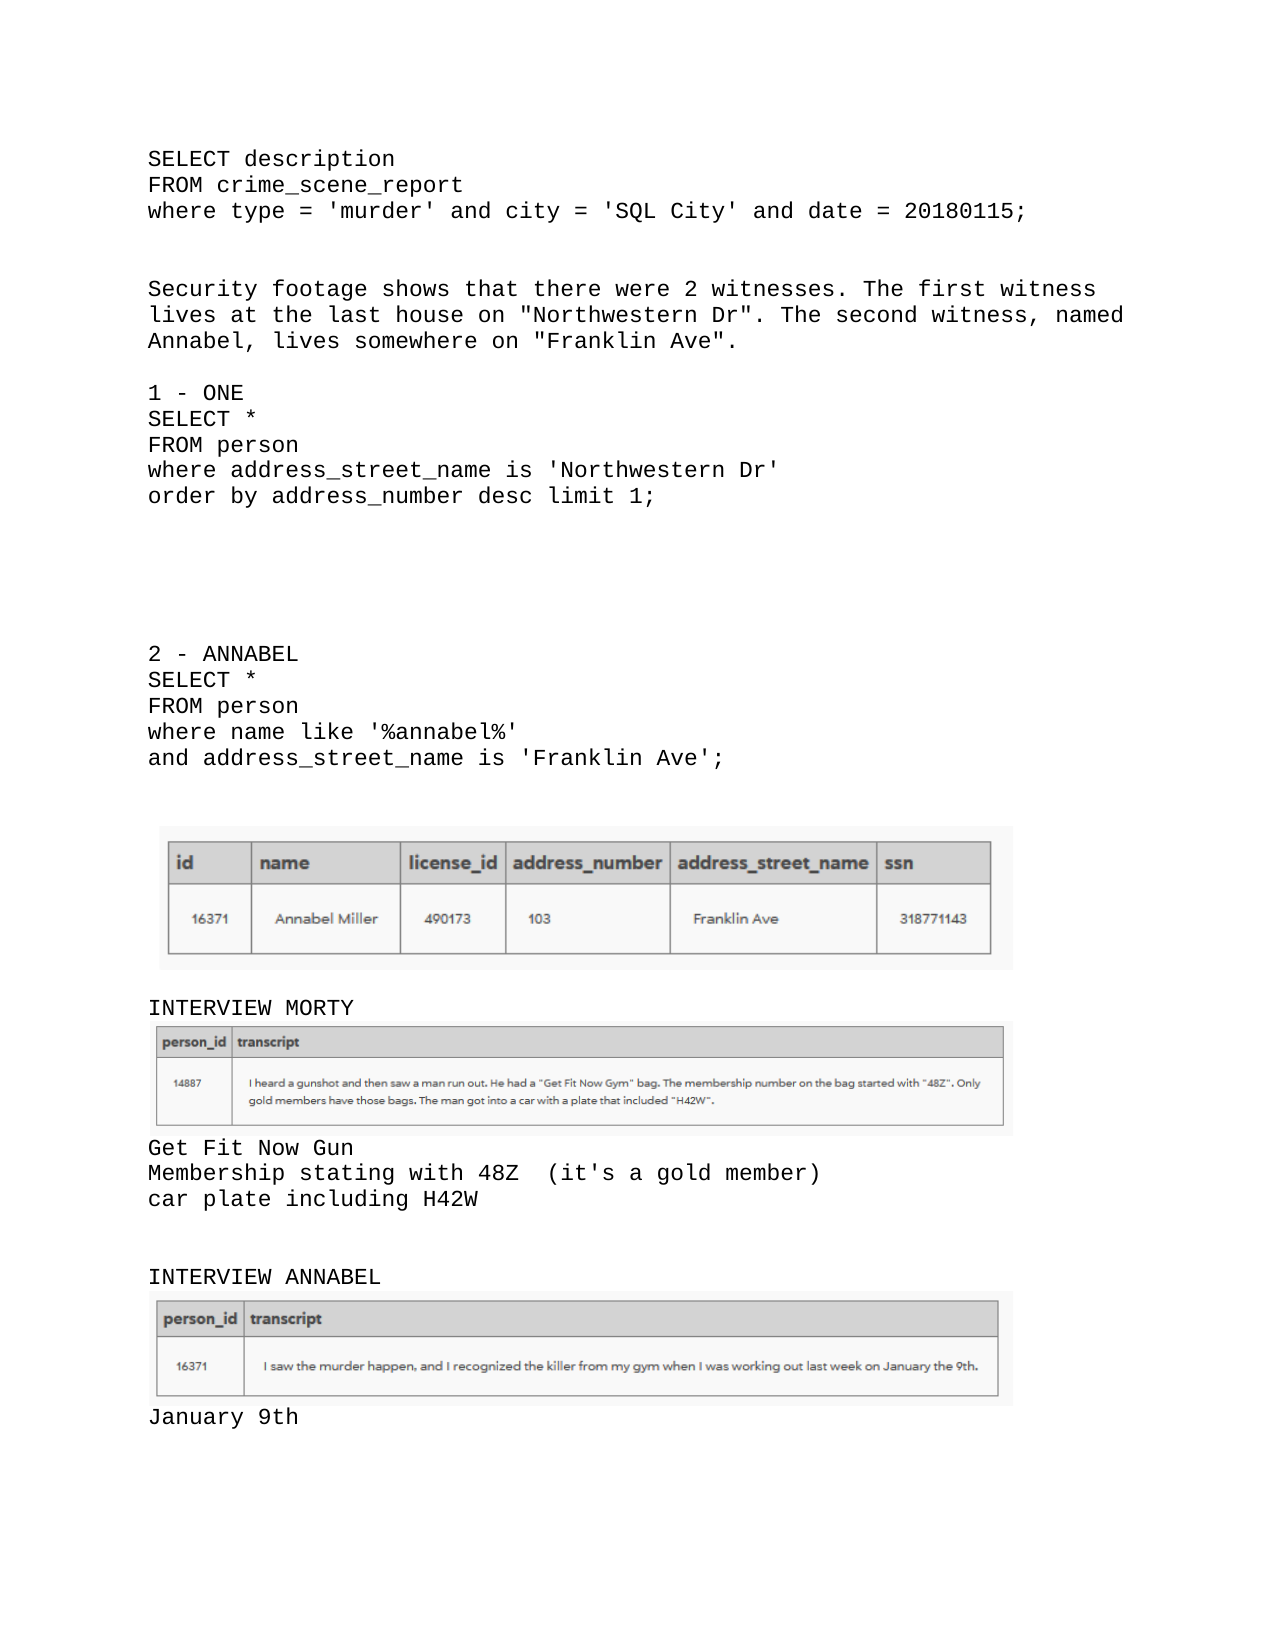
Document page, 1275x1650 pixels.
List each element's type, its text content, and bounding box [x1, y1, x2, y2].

text Membership stating with 48Z (it's a gold member) [148, 1162, 1127, 1188]
text car plate including H42W [148, 1188, 1127, 1214]
text January 9th [148, 1406, 1127, 1431]
text 2 - ANNABEL [148, 642, 1127, 668]
text Security footage shows that there were 2 witnesses. The first witness lives at the last house on "Northwestern Dr". The second witness, named Annabel, lives somewhere on "Franklin Ave". [148, 277, 1127, 355]
text where address_street_name is 'Northwestern Dr' [148, 459, 1127, 485]
picture [147, 826, 1014, 970]
text SELECT * [148, 668, 1127, 694]
text where name like '%annabel%' [148, 720, 1127, 746]
text FROM person [148, 694, 1127, 720]
text order by address_number desc limit 1; [148, 485, 1127, 511]
text 1 - ONE [148, 381, 1127, 407]
picture [147, 1291, 1014, 1406]
picture [147, 1021, 1014, 1136]
text SELECT * [148, 407, 1127, 433]
text SELECT description [148, 148, 1127, 173]
text FROM crime_scene_report [148, 173, 1127, 199]
text Get Fit Now Gun [148, 1136, 1127, 1162]
text INTERVIEW MORTY [148, 996, 1127, 1022]
text where type = 'murder' and city = 'SQL City' and date = 20180115; [148, 199, 1127, 225]
text and address_street_name is 'Franklin Ave'; [148, 746, 1127, 772]
text FROM person [148, 433, 1127, 459]
text INTERVIEW ANNABEL [148, 1266, 1127, 1291]
